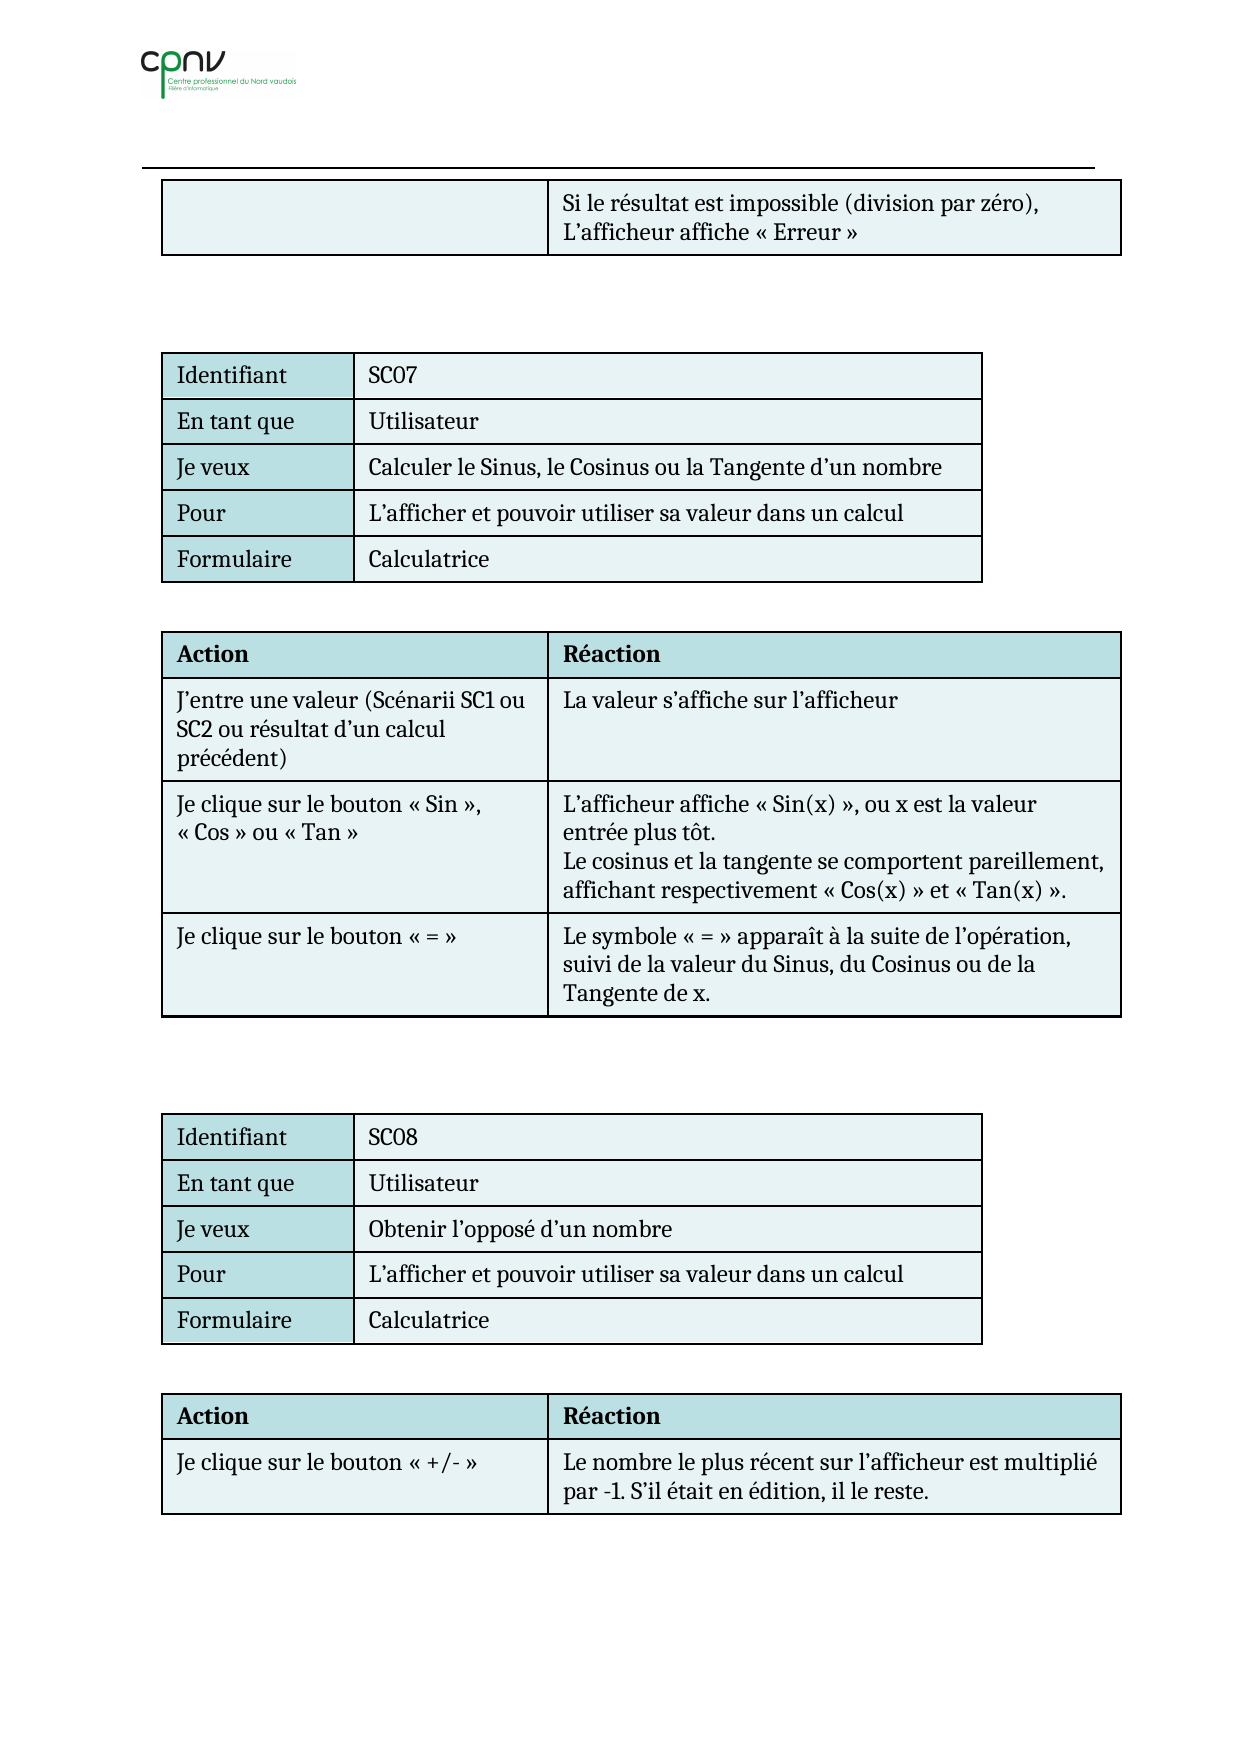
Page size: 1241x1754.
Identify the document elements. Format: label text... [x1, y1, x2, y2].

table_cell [549, 181, 1120, 254]
table_cell L’afficher et pouvoir utiliser sa valeur dans un calcul [355, 1253, 981, 1297]
table_cell Le symbole « = » apparaît à la suite de l’opération, suivi de la valeur du Sinus, du Cosinus ou de la Tangente de x. [549, 914, 1120, 1015]
table_cell Obtenir l’opposé d’un nombre [355, 1207, 981, 1251]
table_cell En tant que [163, 400, 353, 443]
table_cell Je clique sur le bouton « Sin », « Cos » ou « Tan » [163, 782, 547, 912]
table_cell La valeur s’affiche sur l’afficheur [549, 679, 1120, 780]
table_cell Formulaire [163, 537, 353, 581]
table_header SC07 [355, 354, 981, 397]
table_cell Je clique sur le bouton « +/- » [163, 1440, 547, 1513]
picture [141, 51, 296, 99]
table_header Identifiant [163, 1115, 353, 1159]
table_cell Pour [163, 1253, 353, 1297]
table_header Action [163, 633, 547, 677]
table_header SC08 [355, 1115, 981, 1159]
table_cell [163, 181, 547, 254]
table_cell Formulaire [163, 1299, 353, 1342]
table_cell Calculer le Sinus, le Cosinus ou la Tangente d’un nombre [355, 445, 981, 489]
table_header Action [163, 1395, 547, 1438]
table_cell Je veux [163, 445, 353, 489]
table_cell Pour [163, 491, 353, 535]
table_cell Calculatrice [355, 1299, 981, 1342]
table_header Réaction [549, 633, 1120, 677]
table_cell L’afficher et pouvoir utiliser sa valeur dans un calcul [355, 491, 981, 535]
table_cell L’afficheur affiche « Sin(x) », ou x est la valeur entrée plus tôt. Le cosinus et la tangente se comportent pareillement, affichant respectivement « Cos(x) » et « Tan(x) ». [549, 782, 1120, 912]
table_cell Le nombre le plus récent sur l’afficheur est multiplié par -1. S’il était en édition, il le reste. [549, 1440, 1120, 1513]
table_cell En tant que [163, 1161, 353, 1205]
table_cell Utilisateur [355, 400, 981, 443]
table_header Identifiant [163, 354, 353, 397]
table_header Réaction [549, 1395, 1120, 1438]
table_cell Utilisateur [355, 1161, 981, 1205]
table_cell Calculatrice [355, 537, 981, 581]
table_cell J’entre une valeur (Scénarii SC1 ou SC2 ou résultat d’un calcul précédent) [163, 679, 547, 780]
table_cell Je clique sur le bouton « = » [163, 914, 547, 1015]
table_cell Je veux [163, 1207, 353, 1251]
